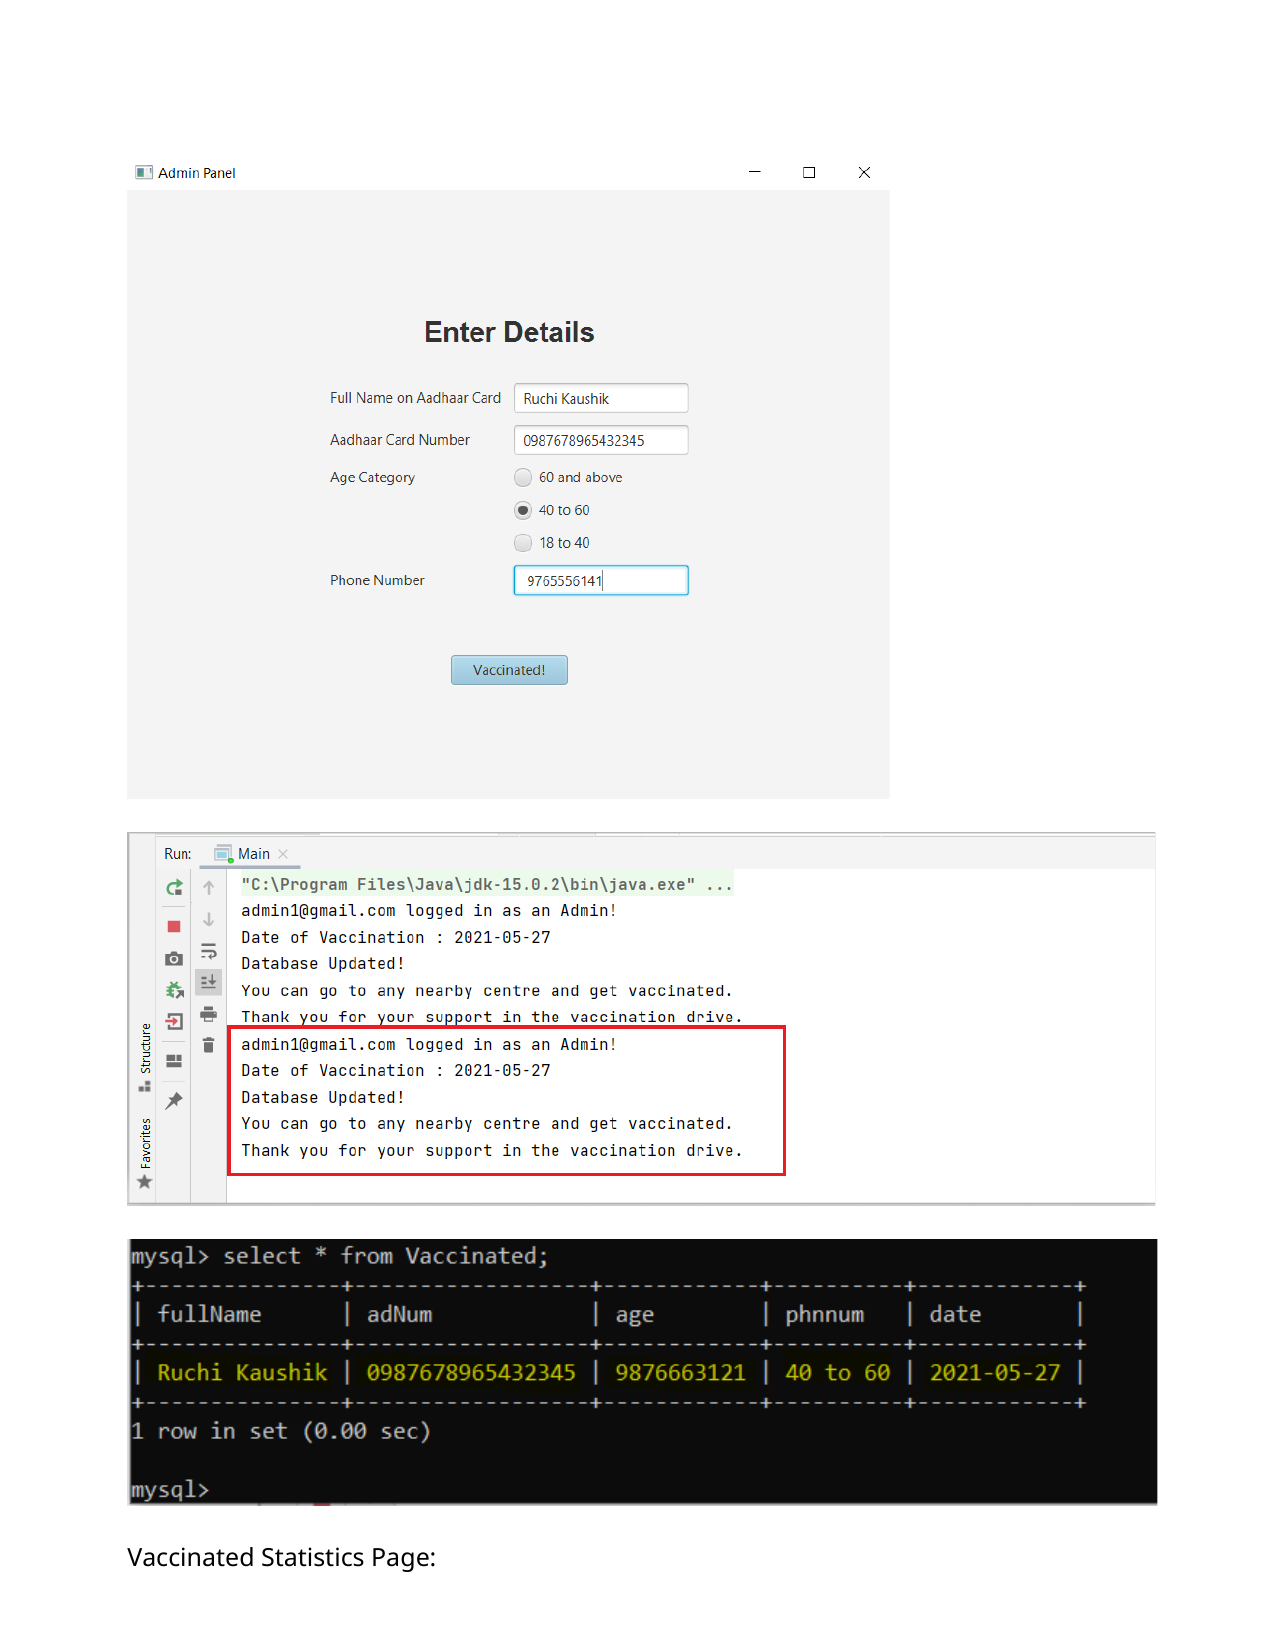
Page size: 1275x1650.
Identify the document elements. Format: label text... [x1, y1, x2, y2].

picture [127, 832, 1156, 1206]
picture [127, 156, 890, 799]
picture [127, 1239, 1158, 1506]
text Vaccinated Statistics Page: [127, 1539, 1153, 1573]
